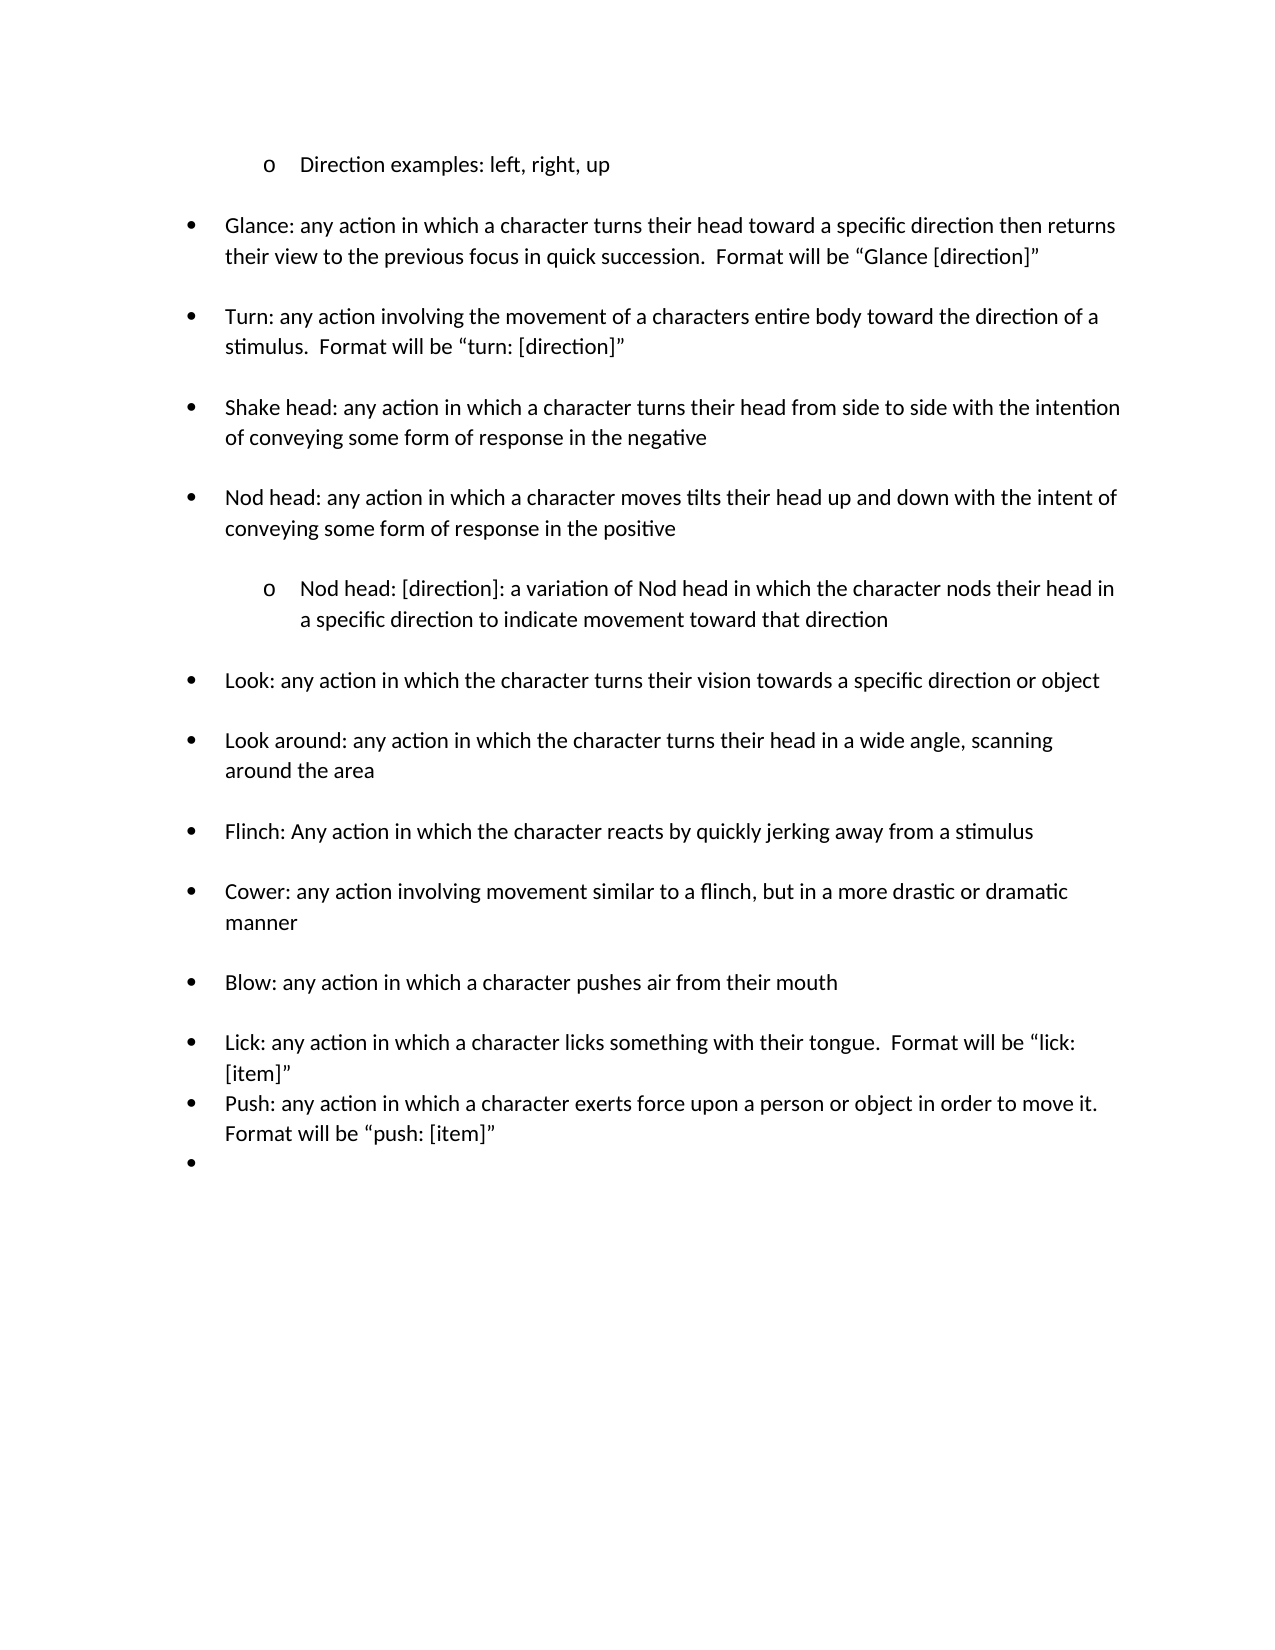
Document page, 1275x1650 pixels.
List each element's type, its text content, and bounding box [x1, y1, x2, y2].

list Lick: any action in which a character licks something with their tongue. Format will be “lick: [item]” [187, 1028, 1125, 1087]
list Look: any action in which the character turns their vision towards a specific direction or object [187, 666, 1125, 694]
list Look around: any action in which the character turns their head in a wide angle, scanning around the area [187, 726, 1125, 784]
list Direction examples: left, right, up [262, 150, 1125, 179]
list Push: any action in which a character exerts force upon a person or object in order to move it. Format will be “push: [item]” [187, 1089, 1125, 1147]
list Shake head: any action in which a character turns their head from side to side with the intention of conveying some form of response in the negative [187, 393, 1125, 451]
list Turn: any action involving the movement of a characters entire body toward the direction of a stimulus. Format will be “turn: [direction]” [187, 302, 1125, 361]
list Cower: any action involving movement similar to a flinch, but in a more drastic or dramatic manner [187, 877, 1125, 936]
list Blow: any action in which a character pushes air from their mouth [187, 968, 1125, 996]
list Flinch: Any action in which the character reacts by quickly jerking away from a stimulus [187, 817, 1125, 845]
list Glance: any action in which a character turns their head toward a specific direction then returns their view to the previous focus in quick succession. Format will be “Glance [direction]” [187, 212, 1125, 270]
list Nod head: [direction]: a variation of Nod head in which the character nods their head in a specific direction to indicate movement toward that direction [262, 574, 1125, 633]
list Nod head: any action in which a character moves tilts their head up and down with the intent of conveying some form of response in the positive [187, 483, 1125, 542]
